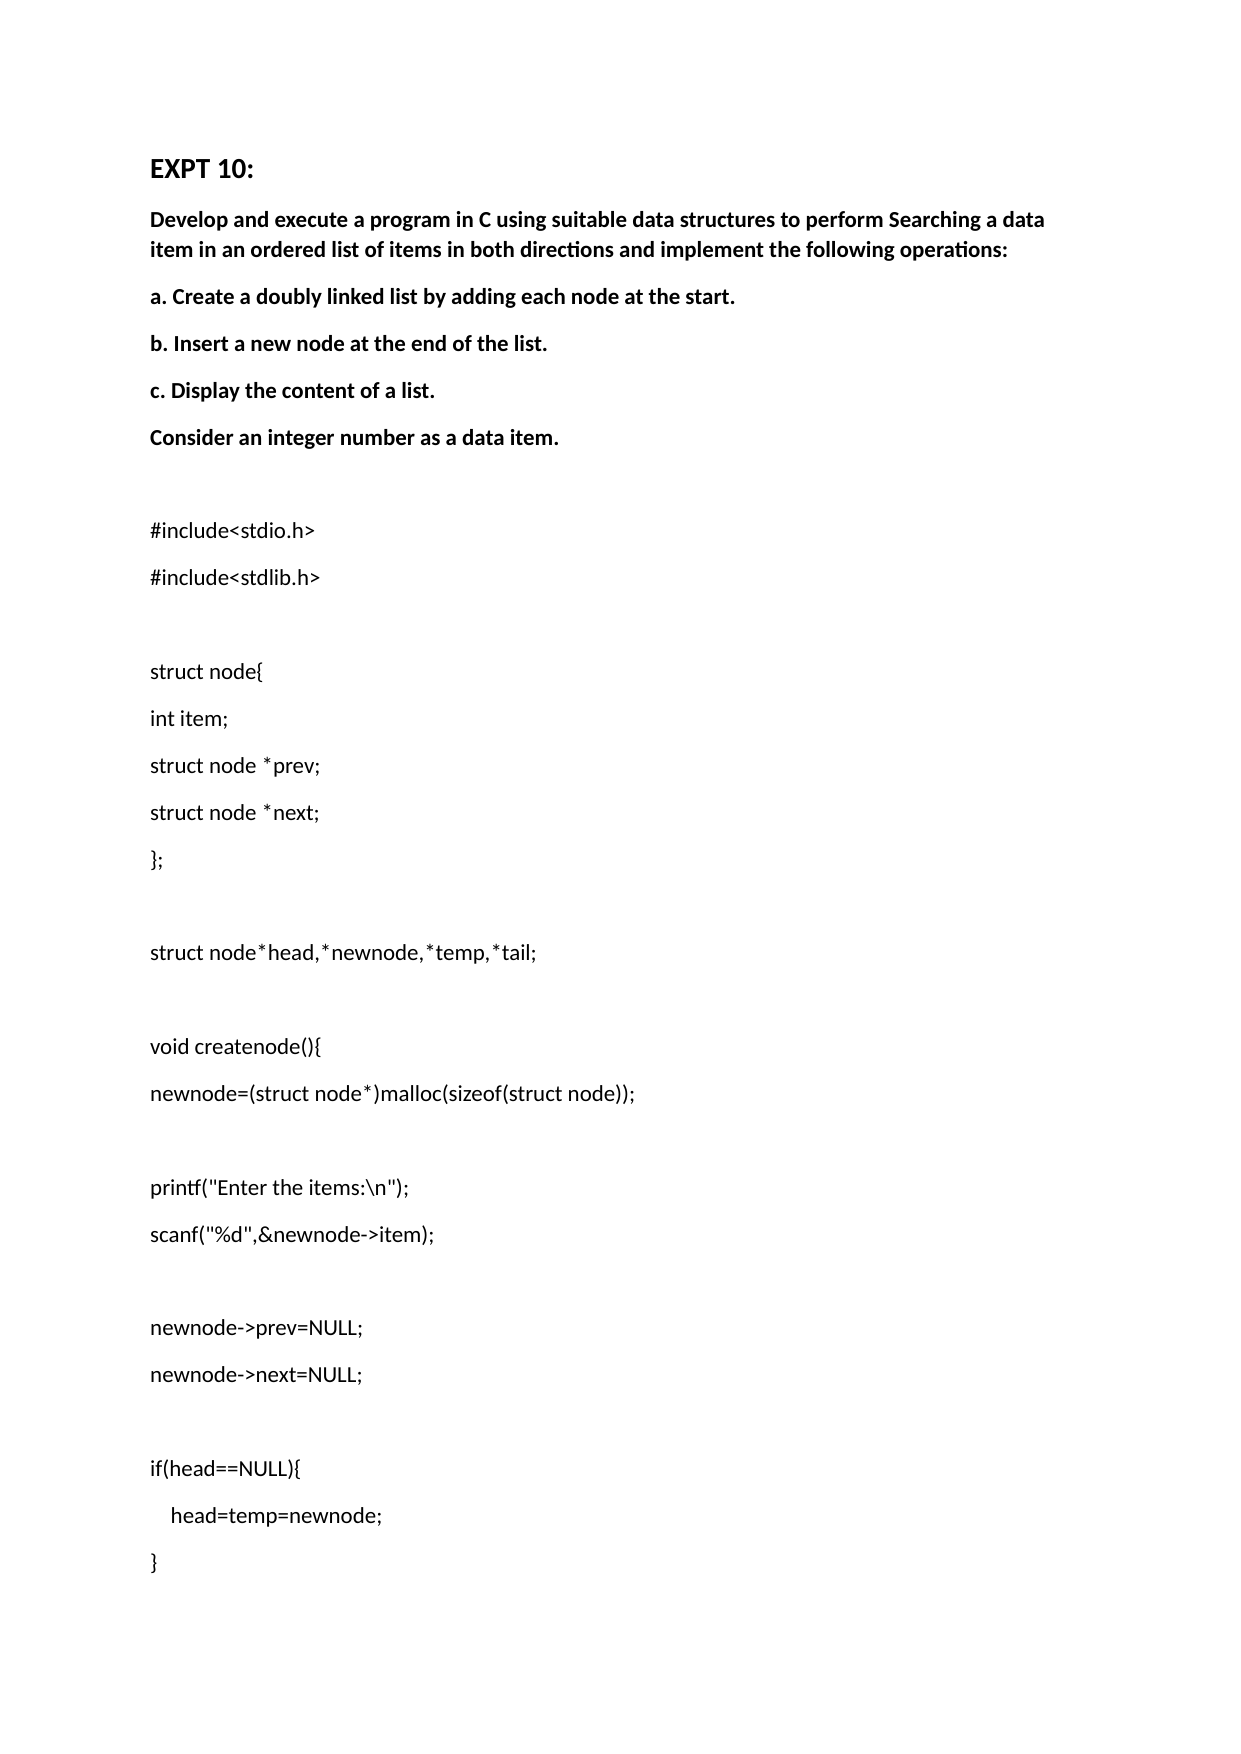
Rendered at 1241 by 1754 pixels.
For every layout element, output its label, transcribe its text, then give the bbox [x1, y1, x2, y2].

text struct node{ [150, 657, 1090, 685]
text #include<stdlib.h> [150, 563, 1090, 591]
text if(head==NULL){ [150, 1454, 1090, 1482]
text head=temp=newnode; [150, 1501, 1090, 1529]
text void createnode(){ [150, 1032, 1090, 1060]
text c. Display the content of a list. [150, 376, 1090, 404]
text struct node *next; [150, 798, 1090, 826]
text } [150, 1548, 1090, 1576]
text }; [150, 845, 1090, 873]
text Consider an integer number as a data item. [150, 423, 1090, 451]
text int item; [150, 704, 1090, 732]
text #include<stdio.h> [150, 517, 1090, 544]
text Develop and execute a program in C using suitable data structures to perform Searching a data item in an ordered list of items in both directions and implement the following operations: [150, 205, 1090, 263]
text printf("Enter the items:\n"); [150, 1173, 1090, 1201]
text EXPT 10: [150, 150, 1090, 186]
text b. Insert a new node at the end of the list. [150, 329, 1090, 357]
text struct node*head,*newnode,*temp,*tail; [150, 938, 1090, 966]
text a. Create a doubly linked list by adding each node at the start. [150, 282, 1090, 310]
text newnode->prev=NULL; [150, 1313, 1090, 1341]
text struct node *prev; [150, 751, 1090, 779]
text newnode=(struct node*)malloc(sizeof(struct node)); [150, 1079, 1090, 1107]
text scanf("%d",&newnode->item); [150, 1220, 1090, 1248]
text newnode->next=NULL; [150, 1360, 1090, 1388]
